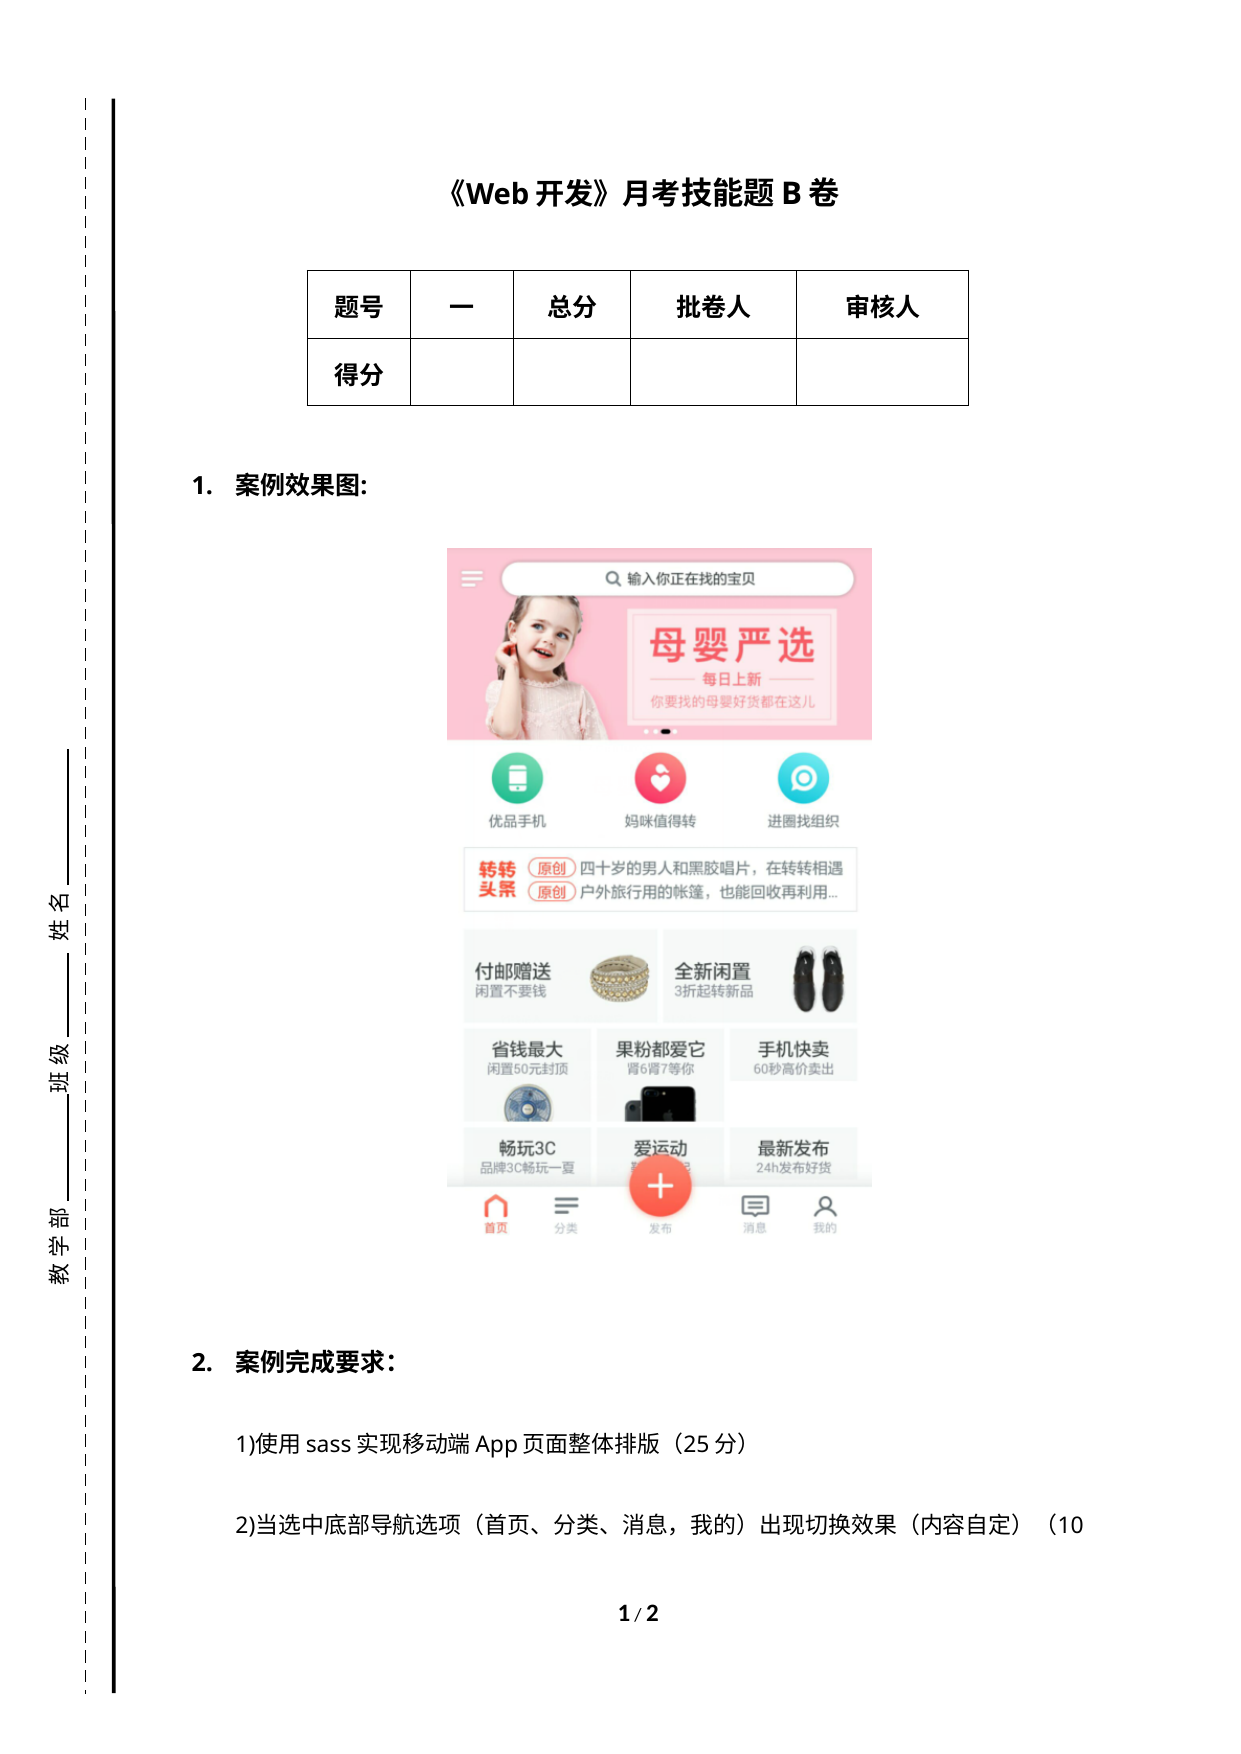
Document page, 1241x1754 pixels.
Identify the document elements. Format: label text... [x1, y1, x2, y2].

text 《Web开发》月考技能题B卷 [148, 158, 1128, 223]
list 案例完成要求： [191, 1328, 1128, 1393]
table_header 题号 [308, 271, 410, 337]
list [235, 1491, 1128, 1556]
list 案例效果图: [191, 451, 1128, 516]
picture [447, 548, 872, 1239]
table_cell [411, 339, 513, 405]
table_cell 得分 [308, 339, 410, 405]
table_cell [797, 339, 968, 405]
table_header 审核人 [797, 271, 968, 337]
list 使用sass实现移动端App页面整体排版（25分） [235, 1410, 1128, 1475]
table_header 批卷人 [631, 271, 796, 337]
table_cell [631, 339, 796, 405]
table_header 一 [411, 271, 513, 337]
table_cell [514, 339, 630, 405]
table_header 总分 [514, 271, 630, 337]
